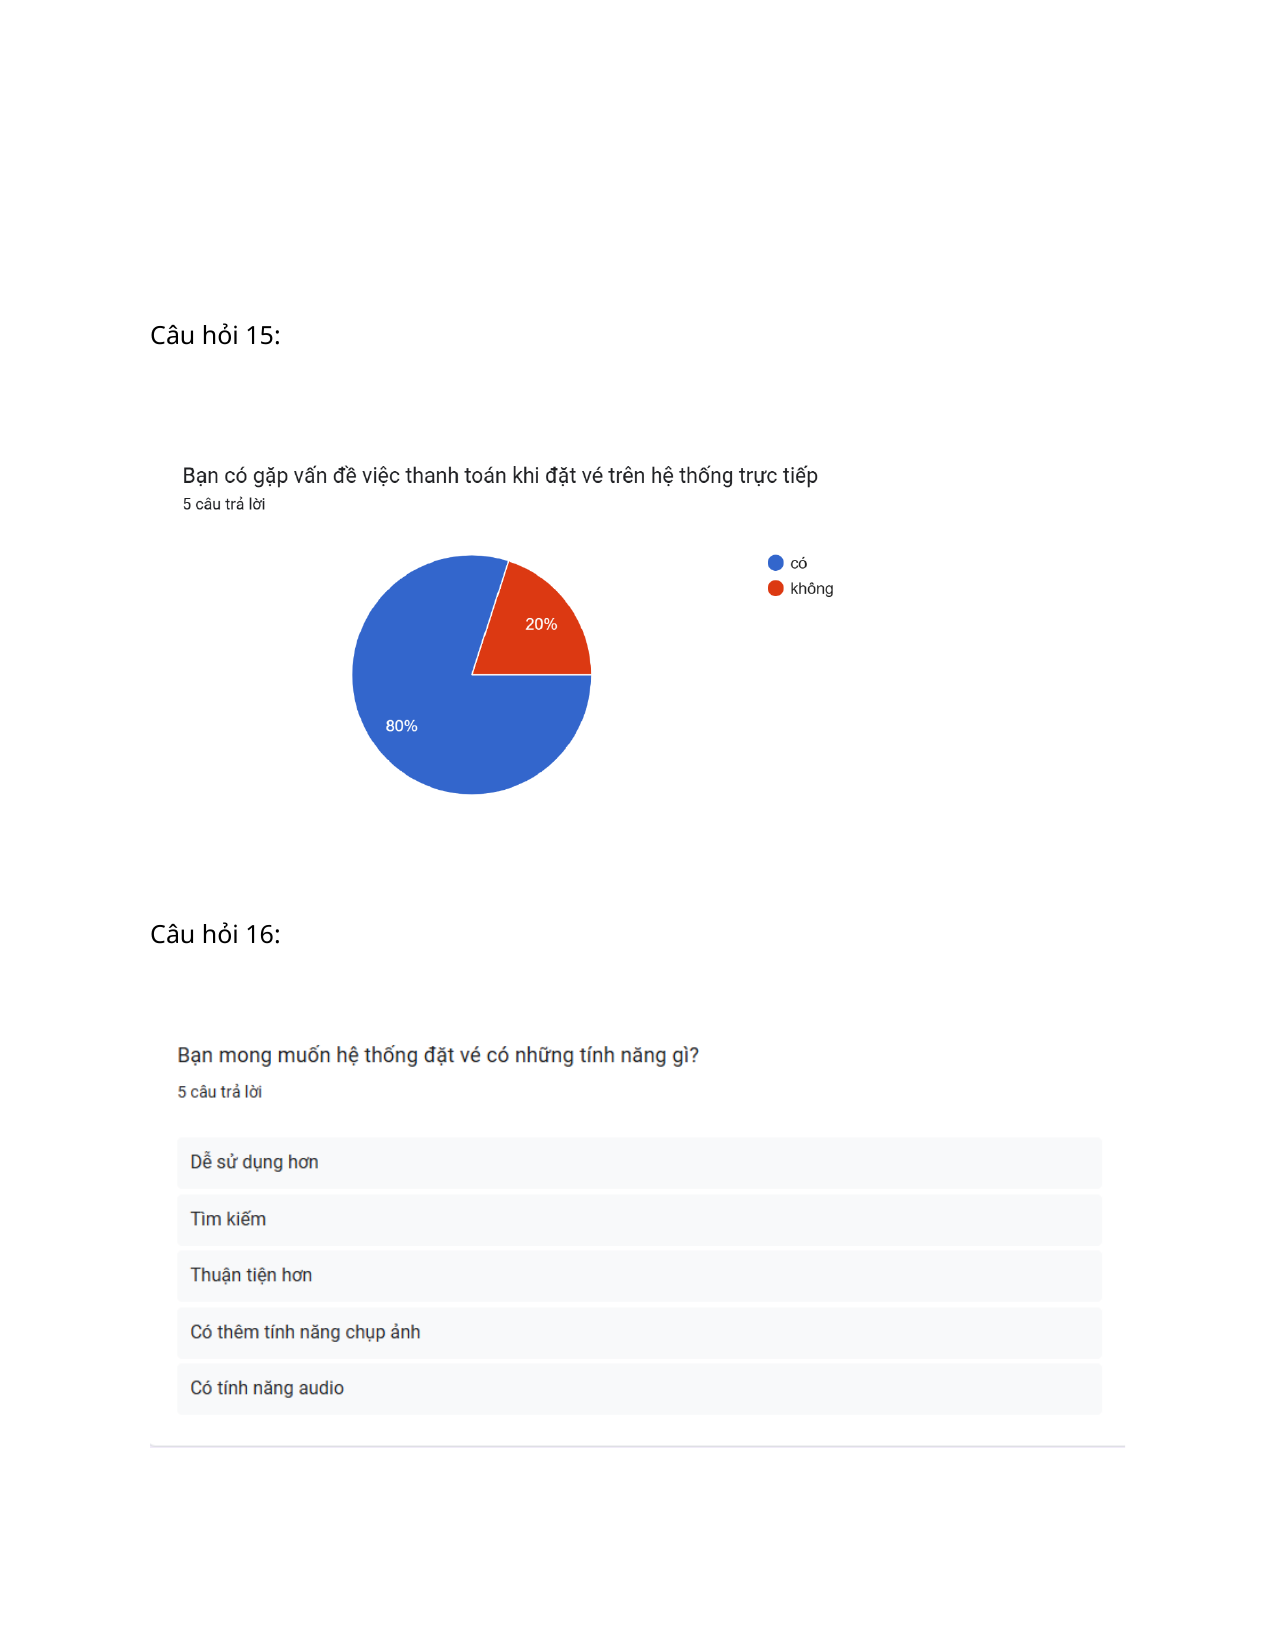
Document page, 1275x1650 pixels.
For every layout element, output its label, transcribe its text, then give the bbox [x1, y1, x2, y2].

text Câu hỏi 16: [150, 917, 1125, 951]
picture [150, 1028, 1125, 1448]
picture [150, 429, 1125, 840]
text Câu hỏi 15: [150, 317, 1125, 352]
